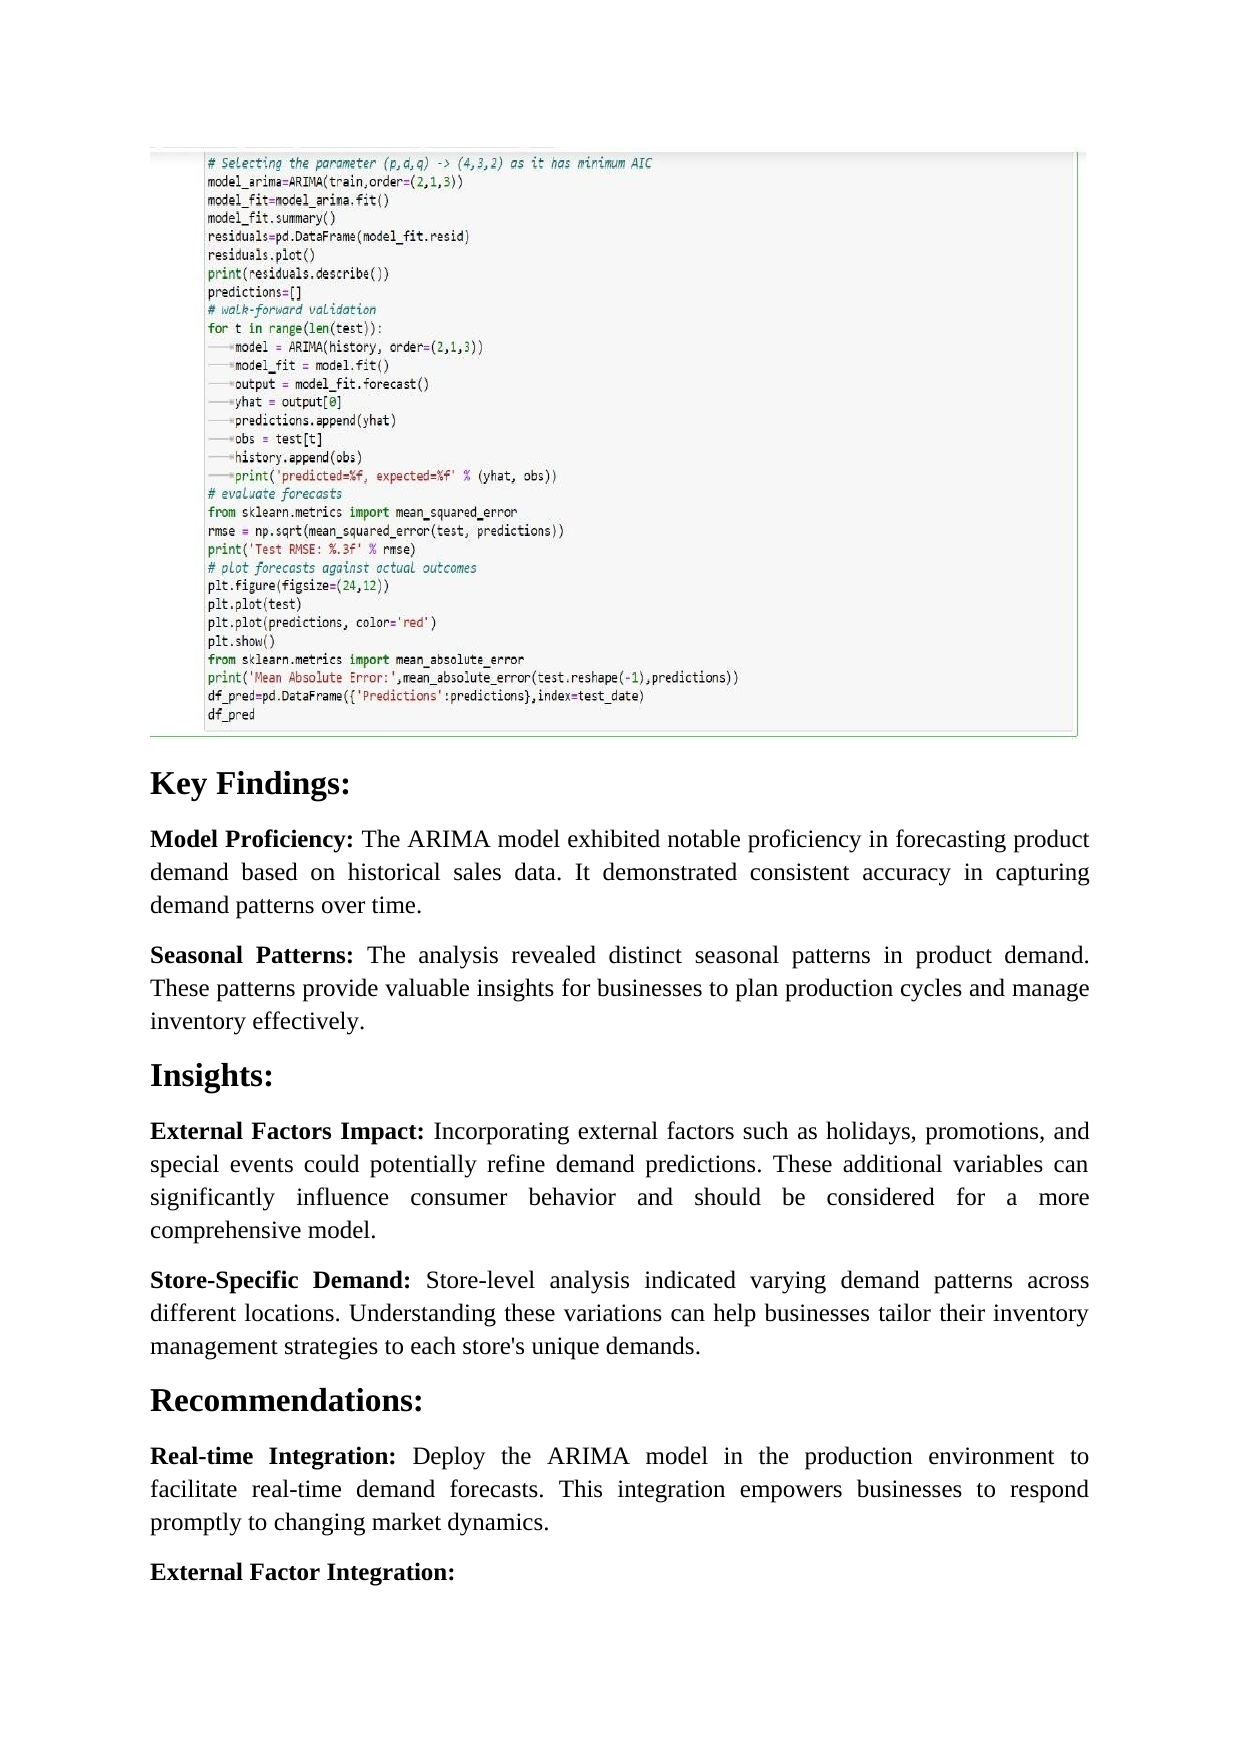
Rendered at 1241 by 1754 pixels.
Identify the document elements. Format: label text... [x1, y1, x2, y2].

subtitle Insights: [150, 1055, 1113, 1094]
text Seasonal Patterns: The analysis revealed distinct seasonal patterns in product demand. These patterns provide valuable insights for businesses to plan production cycles and manage inventory effectively. [150, 940, 1090, 1034]
text External Factors Impact: Incorporating external factors such as holidays, promotions, and special events could potentially refine demand predictions. These additional variables can significantly influence consumer behavior and should be considered for a more comprehensive model. [150, 1116, 1090, 1244]
text Model Proficiency: The ARIMA model exhibited notable proficiency in forecasting product demand based on historical sales data. It demonstrated consistent accuracy in capturing demand patterns over time. [150, 824, 1090, 918]
text Store-Specific Demand: Store-level analysis indicated varying demand patterns across different locations. Understanding these variations can help businesses tailor their inventory management strategies to each store's unique demands. [150, 1265, 1090, 1360]
picture [150, 147, 1087, 739]
subtitle Recommendations: [150, 1381, 1113, 1419]
subtitle External Factor Integration: [150, 1557, 1113, 1586]
text Real-time Integration: Deploy the ARIMA model in the production environment to facilitate real-time demand forecasts. This integration empowers businesses to respond promptly to changing market dynamics. [150, 1441, 1091, 1536]
subtitle Key Findings: [150, 763, 1113, 801]
